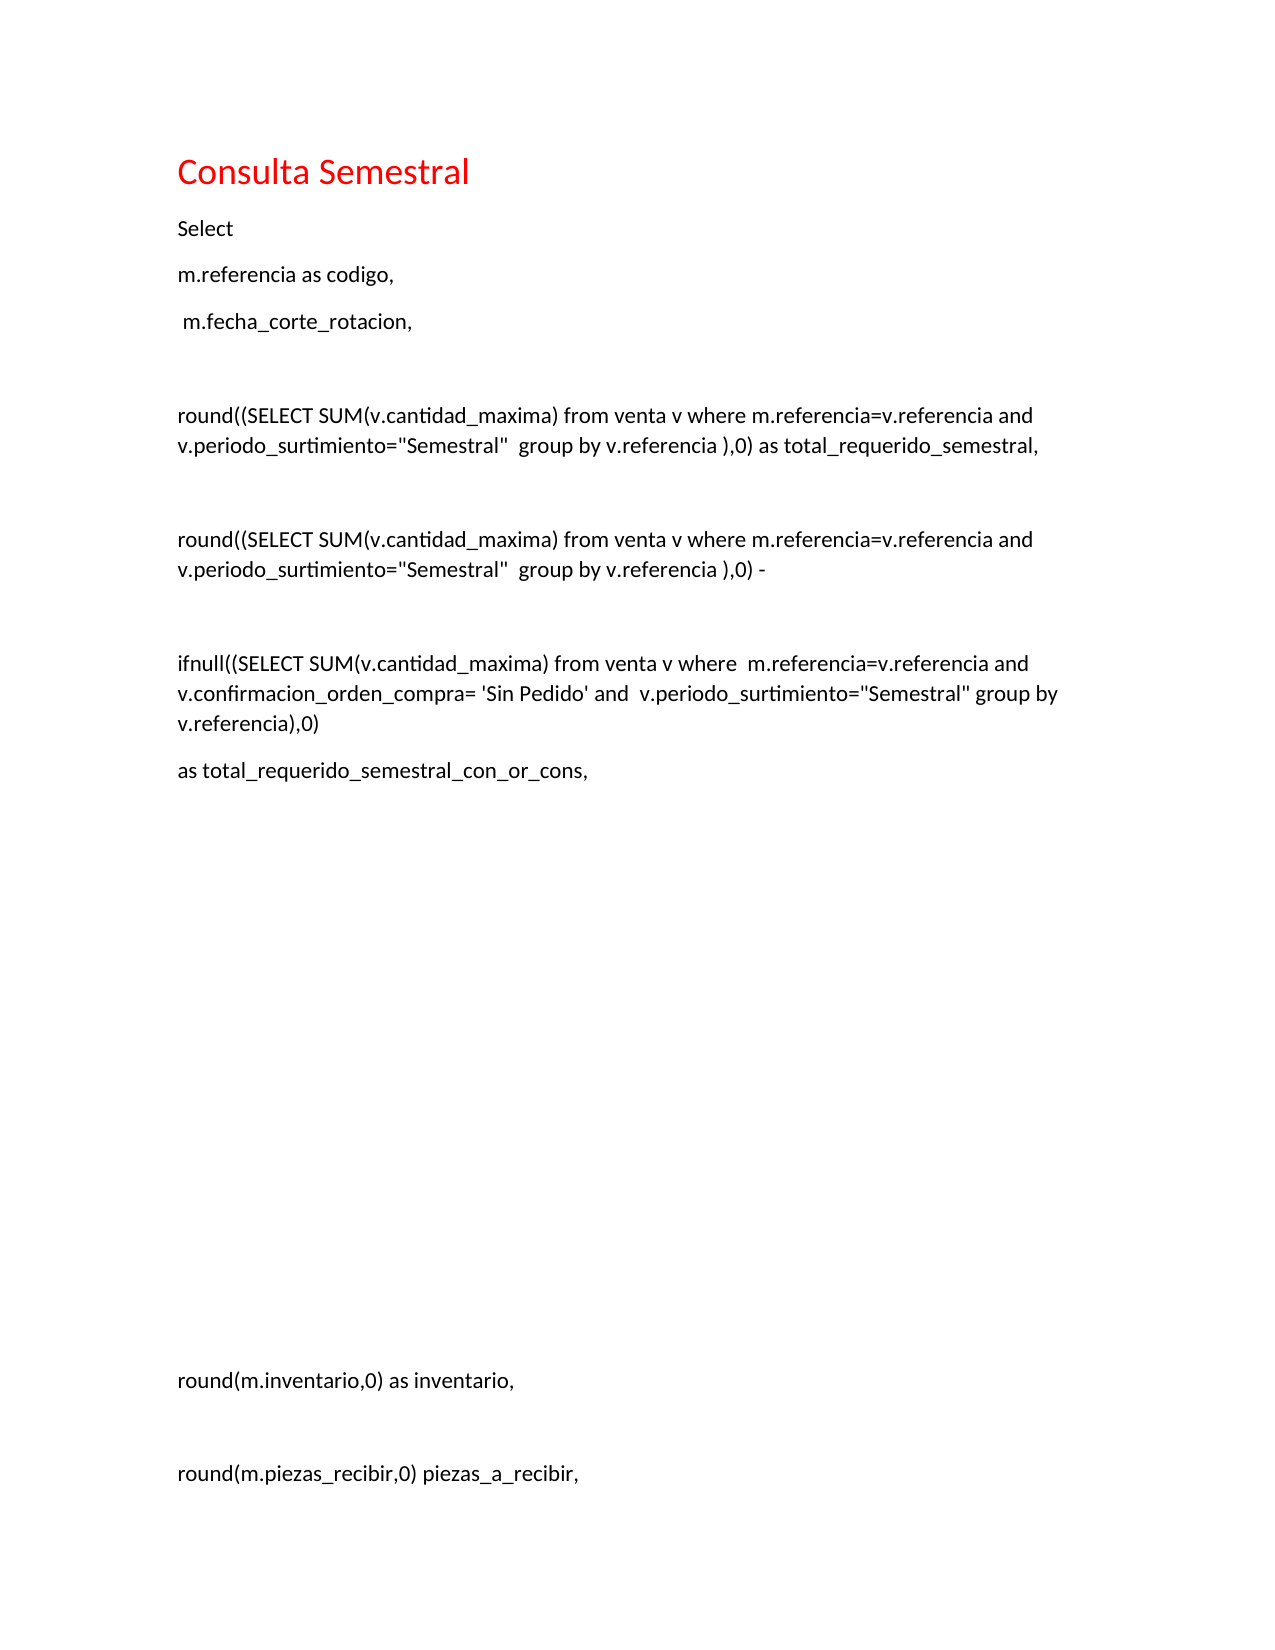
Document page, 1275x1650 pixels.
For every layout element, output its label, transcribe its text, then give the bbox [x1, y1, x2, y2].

text m.referencia as codigo, [177, 261, 1098, 289]
text round(m.inventario,0) as inventario, [177, 1366, 1098, 1394]
text round((SELECT SUM(v.cantidad_maxima) from venta v where m.referencia=v.referencia and v.periodo_surtimiento="Semestral" group by v.referencia ),0) as total_requerido_semestral, [177, 401, 1098, 459]
text m.fecha_corte_rotacion, [177, 307, 1098, 336]
text Select [177, 214, 1098, 242]
text as total_requerido_semestral_con_or_cons, [177, 756, 1098, 784]
text Consulta Semestral [177, 148, 1098, 193]
text round((SELECT SUM(v.cantidad_maxima) from venta v where m.referencia=v.referencia and v.periodo_surtimiento="Semestral" group by v.referencia ),0) - [177, 525, 1098, 583]
text ifnull((SELECT SUM(v.cantidad_maxima) from venta v where m.referencia=v.referencia and v.confirmacion_orden_compra= 'Sin Pedido' and v.periodo_surtimiento="Semestral" group by v.referencia),0) [177, 649, 1098, 738]
text round(m.piezas_recibir,0) piezas_a_recibir, [177, 1459, 1098, 1488]
